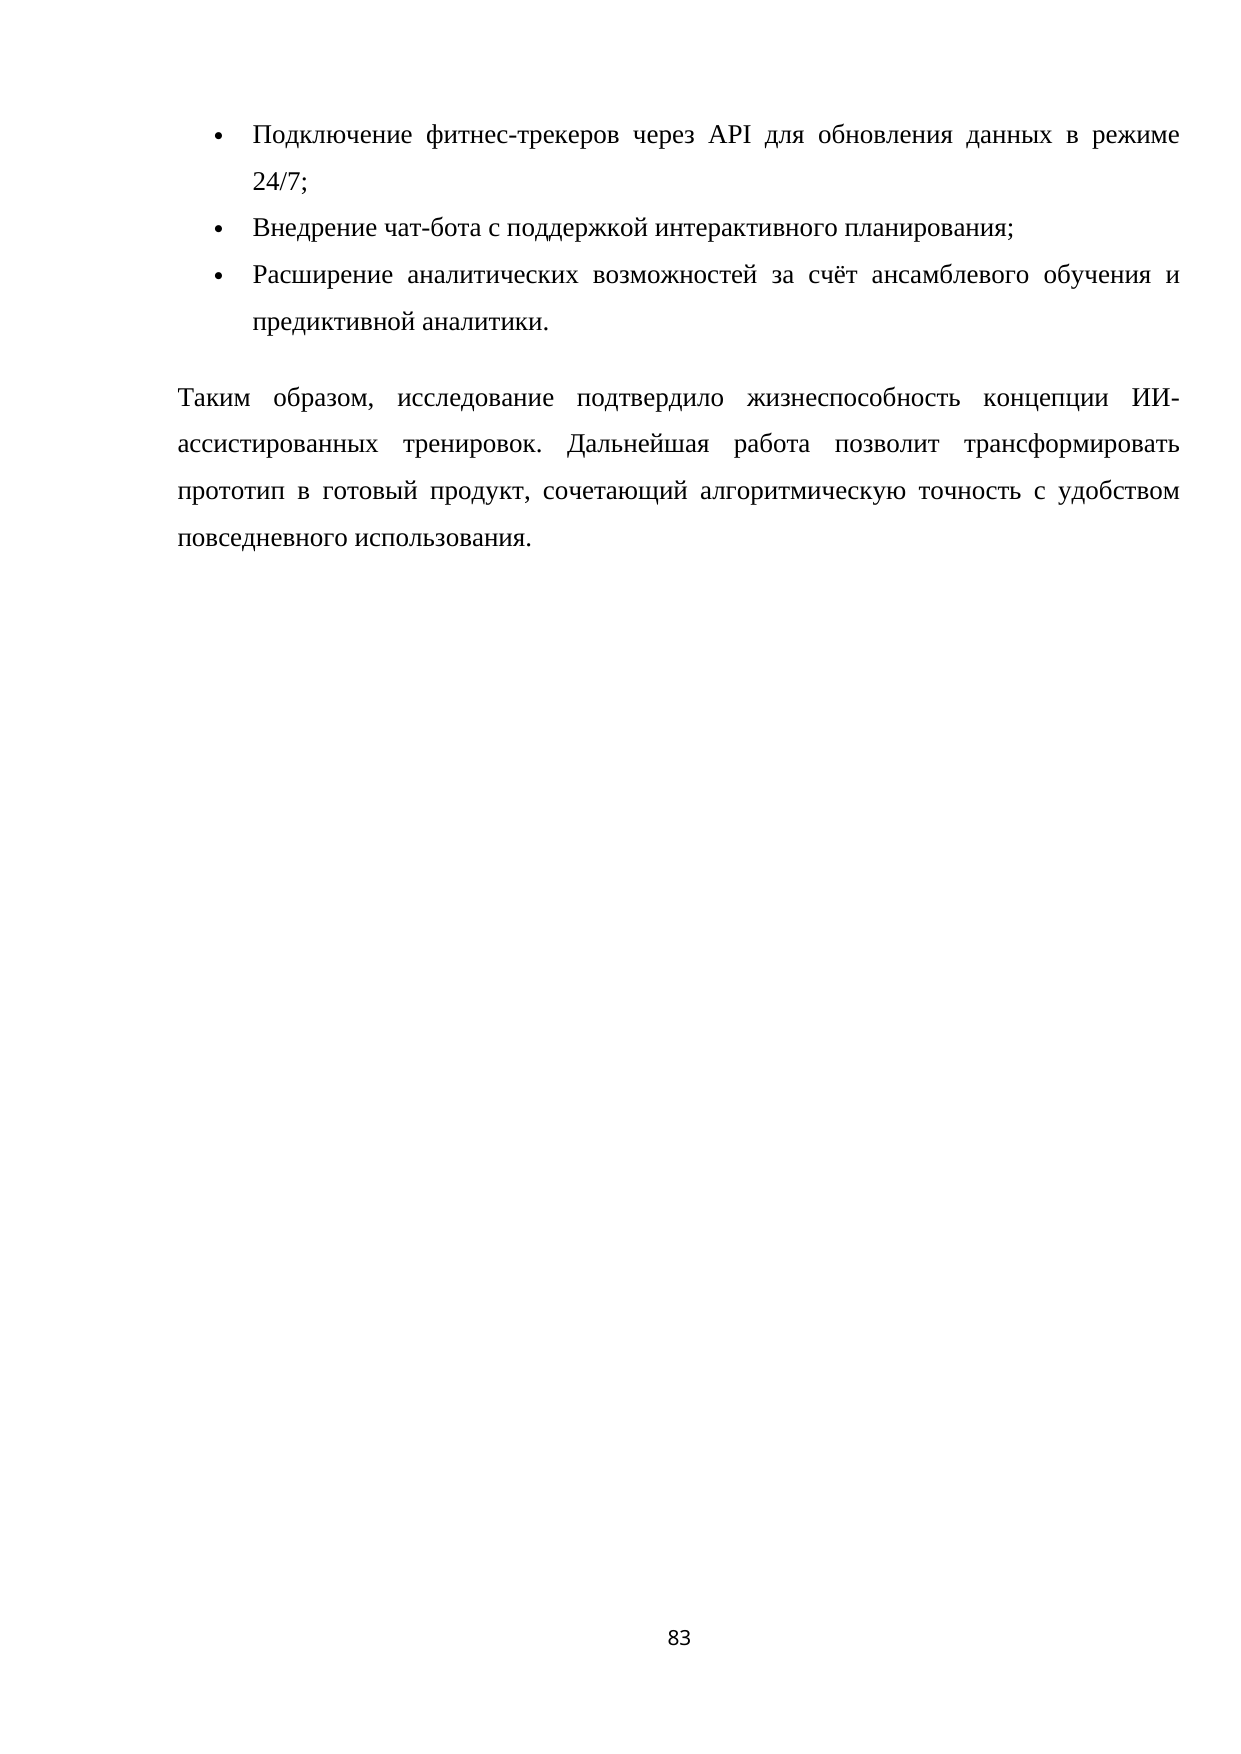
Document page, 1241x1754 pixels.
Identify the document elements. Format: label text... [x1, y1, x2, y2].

list Расширение аналитических возможностей за счёт ансамблевого обучения и предиктивной аналитики. [215, 258, 1181, 336]
list Подключение фитнес-трекеров через API для обновления данных в режиме 24/7; [215, 118, 1181, 196]
text Таким образом, исследование подтвердило жизнеспособность концепции ИИ-ассистированных тренировок. Дальнейшая работа позволит трансформировать прототип в готовый продукт, сочетающий алгоритмическую точность с удобством повседневного использования. [177, 381, 1181, 552]
list Внедрение чат-бота с поддержкой интерактивного планирования; [215, 211, 1181, 243]
